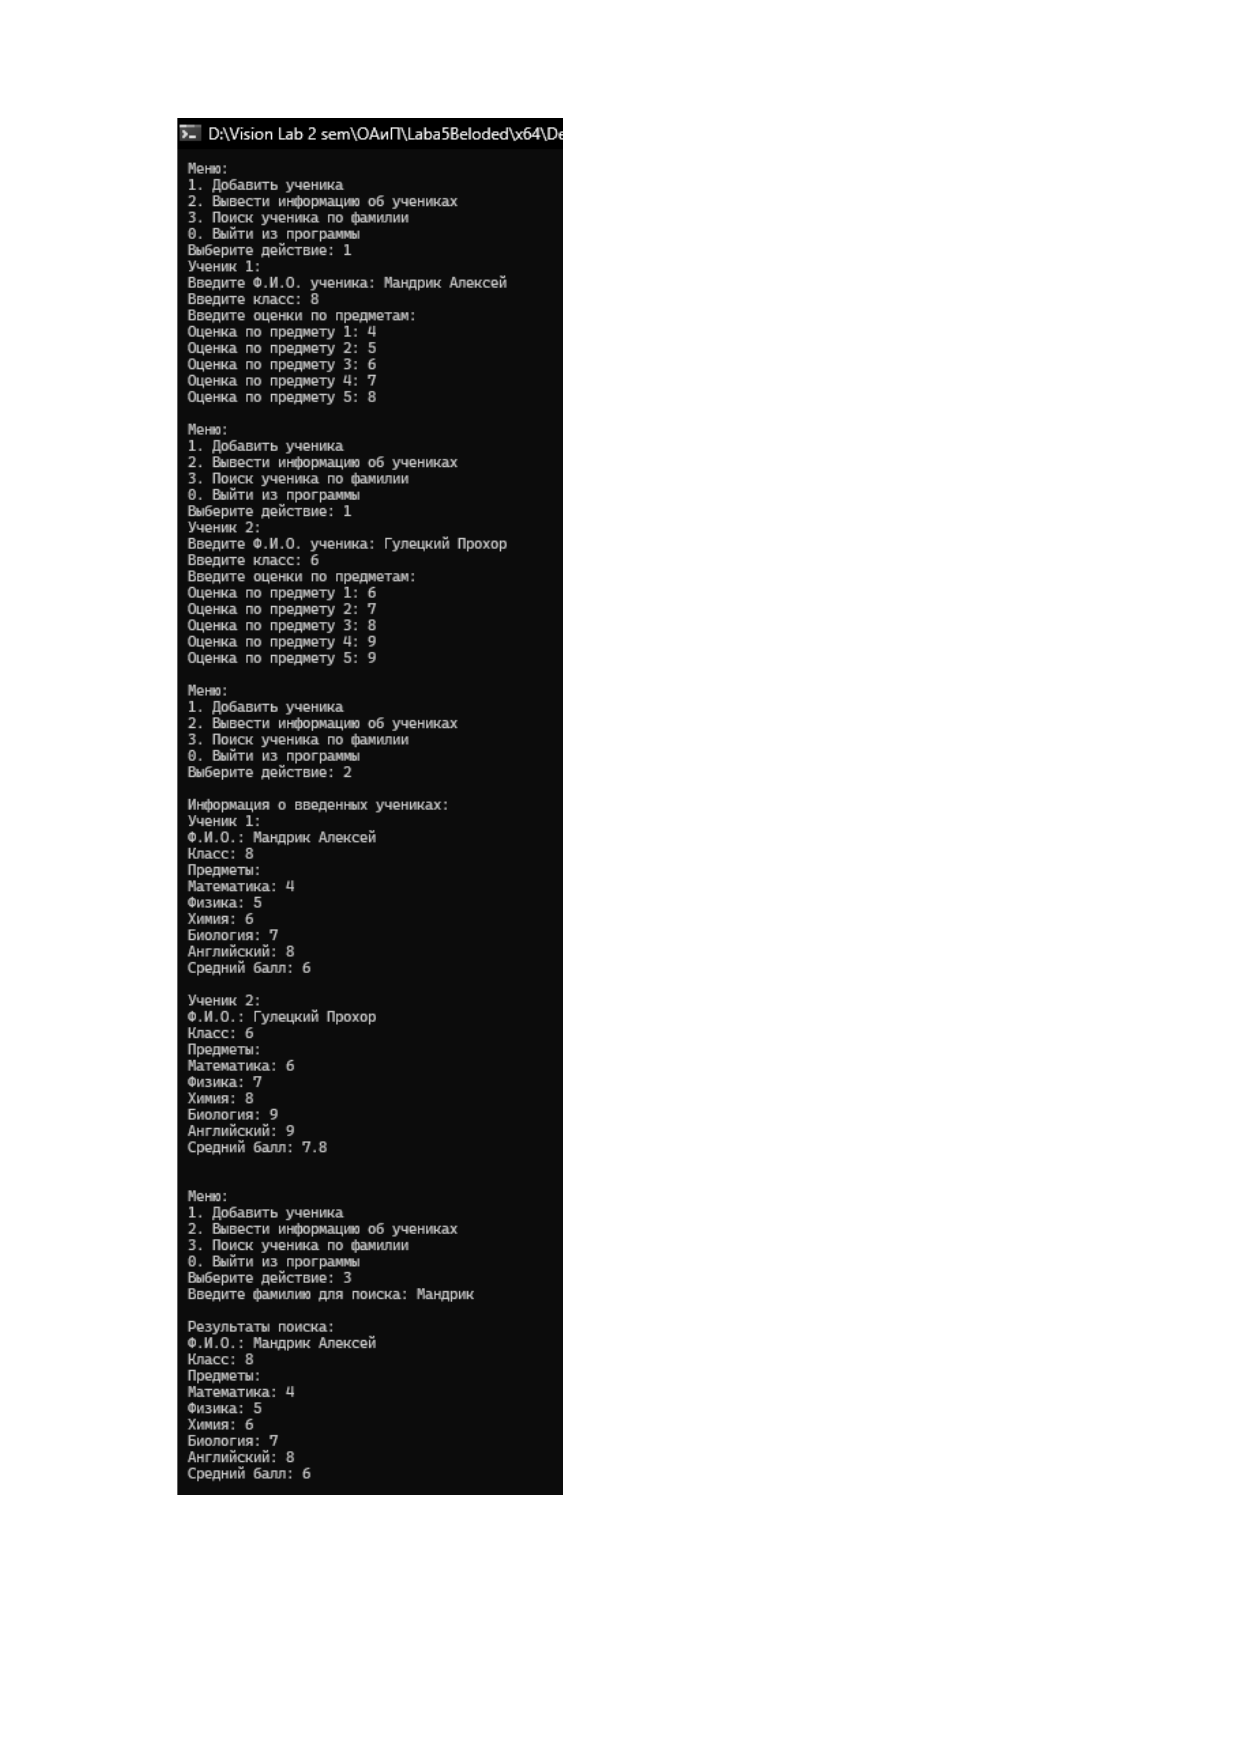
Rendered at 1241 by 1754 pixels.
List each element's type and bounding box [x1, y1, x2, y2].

picture [177, 118, 563, 1495]
